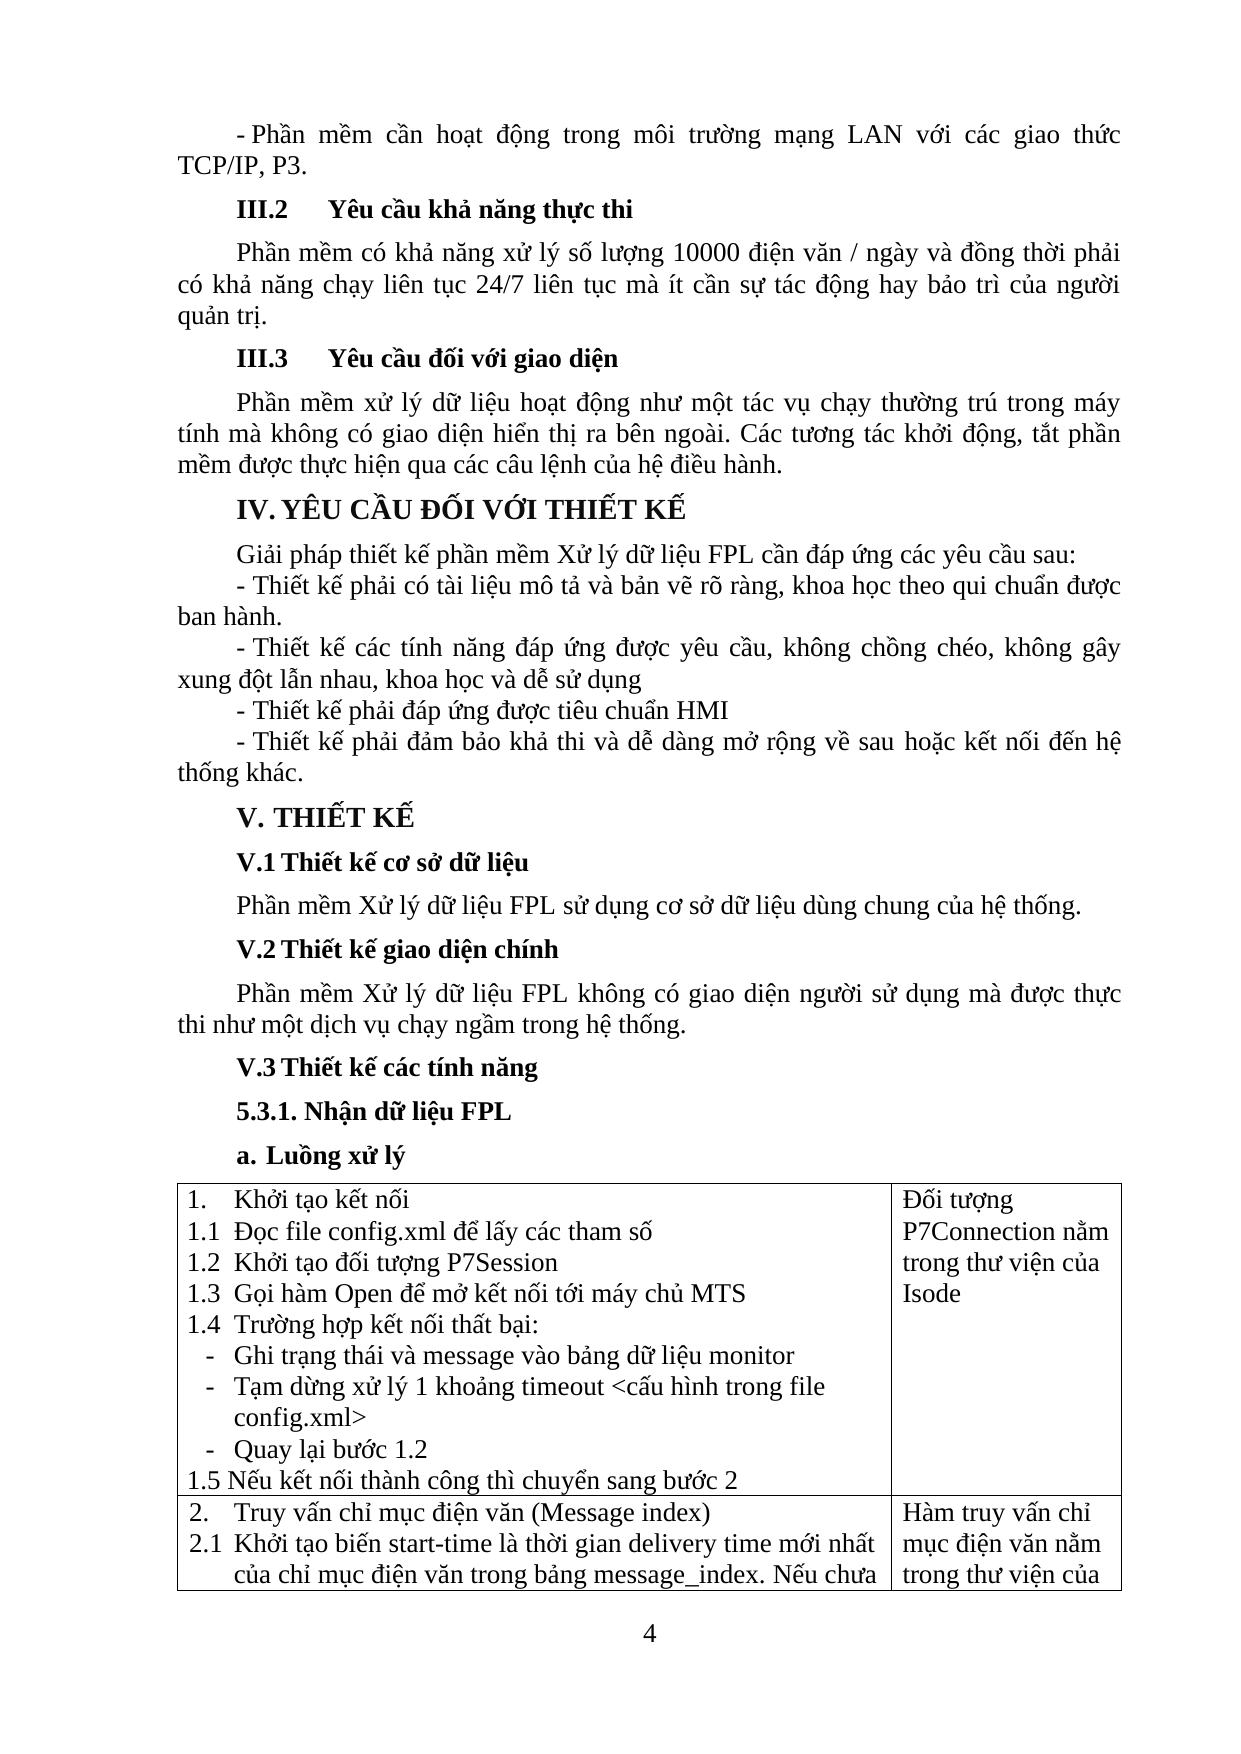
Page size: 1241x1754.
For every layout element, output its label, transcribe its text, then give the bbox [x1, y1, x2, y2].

list Phần mềm cần hoạt động trong môi trường mạng LAN với các giao thức TCP/IP, P3. [177, 118, 1122, 180]
subtitle THIẾT KẾ [177, 800, 1122, 833]
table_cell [178, 1496, 891, 1589]
list Thiết kế phải đáp ứng được tiêu chuẩn HMI [177, 694, 1122, 725]
subtitle Luồng xử lý [177, 1139, 1122, 1170]
list Thiết kế các tính năng đáp ứng được yêu cầu, không chồng chéo, không gây xung đột lẫn nhau, khoa học và dễ sử dụng [177, 632, 1122, 694]
list Giải pháp thiết kế phần mềm Xử lý dữ liệu FPL cần đáp ứng các yêu cầu sau: [177, 538, 1122, 569]
text Phần mềm Xử lý dữ liệu FPL không có giao diện người sử dụng mà được thực thi như một dịch vụ chạy ngầm trong hệ thống. [177, 977, 1122, 1039]
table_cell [892, 1496, 1121, 1589]
text Phần mềm có khả năng xử lý số lượng 10000 điện văn / ngày và đồng thời phải có khả năng chạy liên tục 24/7 liên tục mà ít cần sự tác động hay bảo trì của người quản trị. [177, 237, 1122, 330]
subtitle Thiết kế các tính năng [177, 1052, 1122, 1083]
subtitle Thiết kế giao diện chính [177, 933, 1122, 964]
table_header Khởi tạo kết nối Đọc file config.xml để lấy các tham số Khởi tạo đối tượng P7Session Gọi hàm Open để mở kết nối tới máy chủ MTS Trường hợp kết nối thất bại: Ghi trạng thái và message vào bảng dữ liệu monitor Tạm dừng xử lý 1 khoảng timeout <cấu hình trong file config.xml> Quay lại bước 1.2 1.5 Nếu kết nối thành công thì chuyển sang bước 2 [178, 1184, 891, 1495]
text Phần mềm xử lý dữ liệu hoạt động như một tác vụ chạy thường trú trong máy tính mà không có giao diện hiển thị ra bên ngoài. Các tương tác khởi động, tắt phần mềm được thực hiện qua các câu lệnh của hệ điều hành. [177, 386, 1122, 479]
list Thiết kế phải đảm bảo khả thi và dễ dàng mở rộng về sau hoặc kết nối đến hệ thống khác. [177, 725, 1122, 787]
list Thiết kế phải có tài liệu mô tả và bản vẽ rõ ràng, khoa học theo qui chuẩn được ban hành. [177, 569, 1122, 632]
subtitle Yêu cầu khả năng thực thi [177, 193, 1122, 224]
subtitle YÊU CẦU ĐỐI VỚI THIẾT KẾ [177, 492, 1122, 526]
subtitle 5.3.1. Nhận dữ liệu FPL [177, 1095, 1122, 1126]
subtitle Thiết kế cơ sở dữ liệu [177, 846, 1122, 877]
text Phần mềm Xử lý dữ liệu FPL sử dụng cơ sở dữ liệu dùng chung của hệ thống. [177, 889, 1122, 921]
subtitle Yêu cầu đối với giao diện [177, 342, 1122, 374]
table_header Đối tượng P7Connection nằm trong thư viện của Isode [892, 1184, 1121, 1495]
